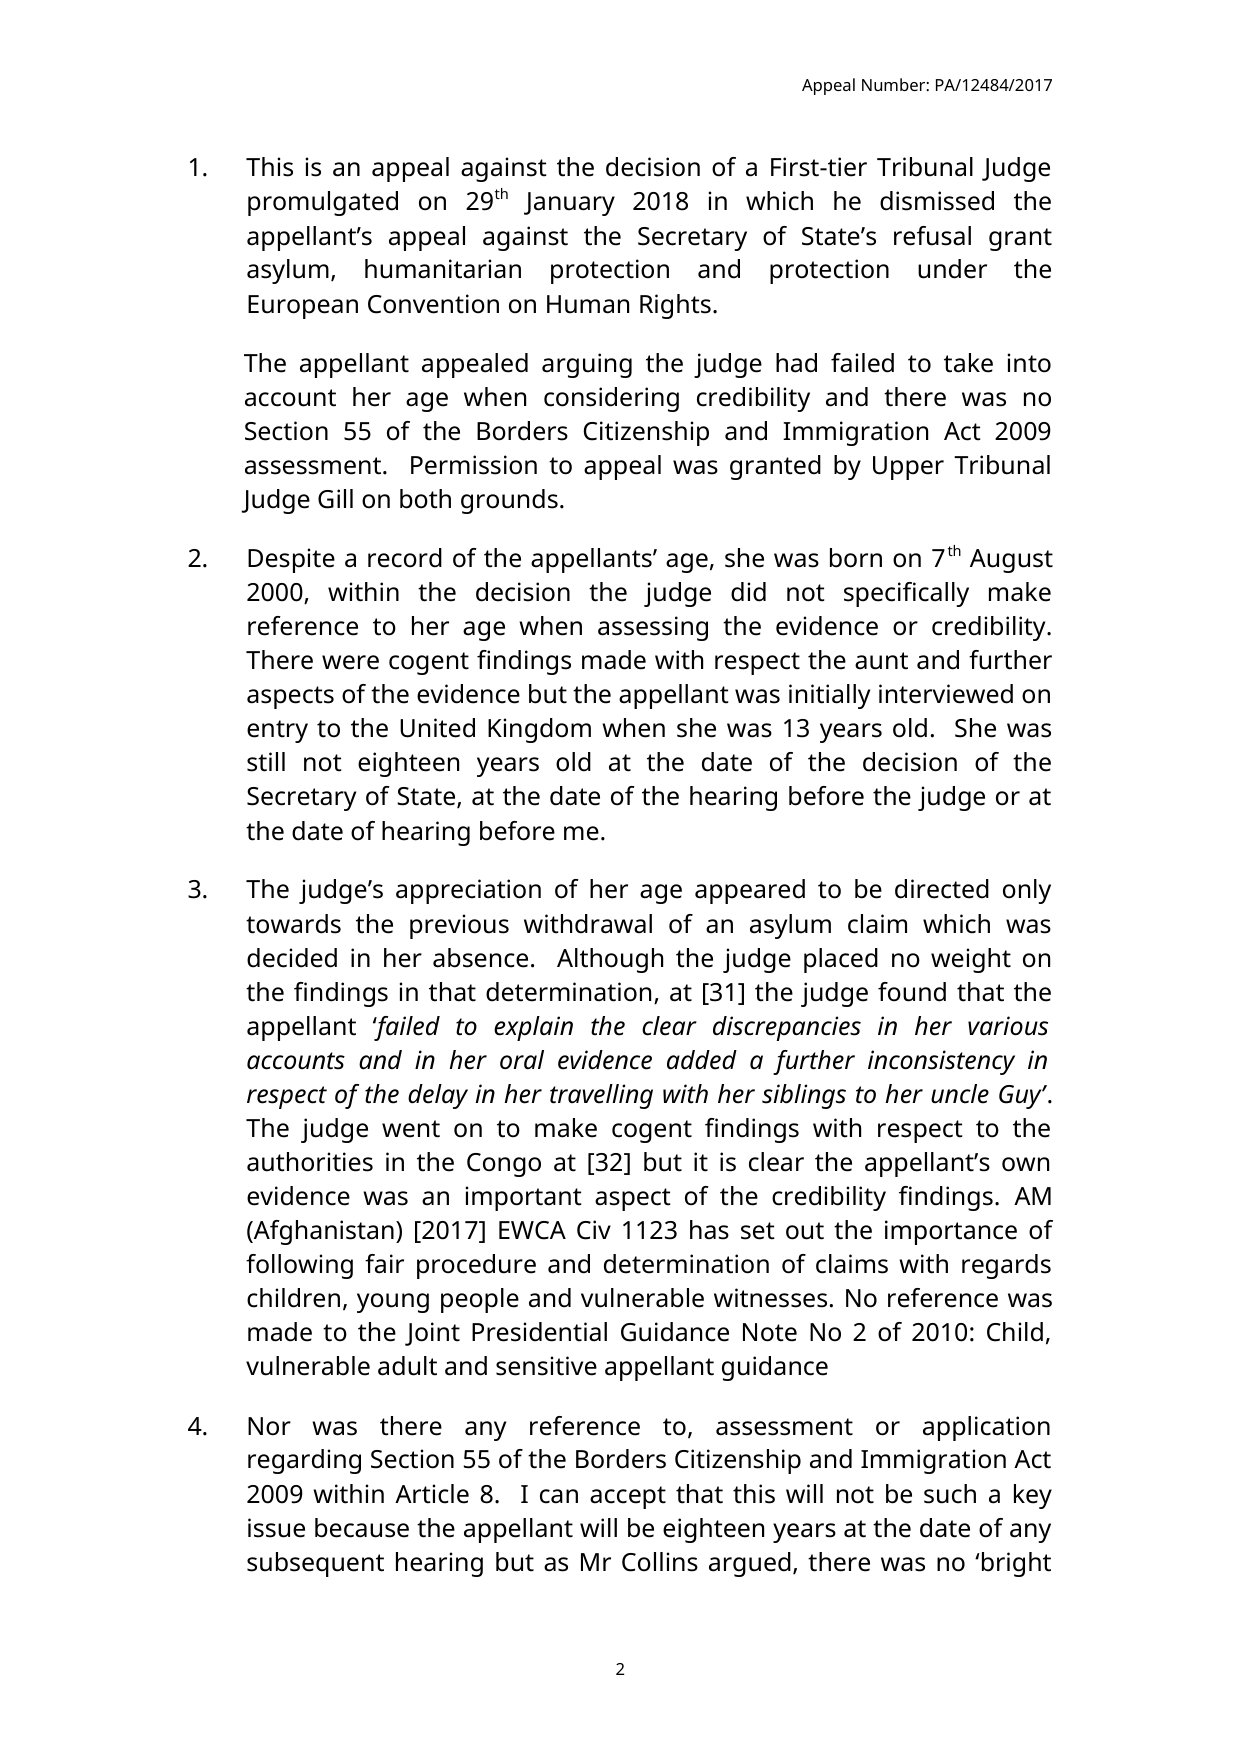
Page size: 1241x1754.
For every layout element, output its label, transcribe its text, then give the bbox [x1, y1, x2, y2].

list The judge’s appreciation of her age appeared to be directed only towards the previous withdrawal of an asylum claim which was decided in her absence. Although the judge placed no weight on the findings in that determination, at [31] the judge found that the appellant ‘failed to explain the clear discrepancies in her various accounts and in her oral evidence added a further inconsistency in respect of the delay in her travelling with her siblings to her uncle Guy’. The judge went on to make cogent findings with respect to the authorities in the Congo at [32] but it is clear the appellant’s own evidence was an important aspect of the credibility findings. AM (Afghanistan) [2017] EWCA Civ 1123 has set out the importance of following fair procedure and determination of claims with regards children, young people and vulnerable witnesses. No reference was made to the Joint Presidential Guidance Note No 2 of 2010: Child, vulnerable adult and sensitive appellant guidance [187, 872, 1053, 1383]
list This is an appeal against the decision of a First-tier Tribunal Judge promulgated on 29th January 2018 in which he dismissed the appellant’s appeal against the Secretary of State’s refusal grant asylum, humanitarian protection and protection under the European Convention on Human Rights. [187, 150, 1053, 320]
list Despite a record of the appellants’ age, she was born on 7th August 2000, within the decision the judge did not specifically make reference to her age when assessing the evidence or credibility. There were cogent findings made with respect the aunt and further aspects of the evidence but the appellant was initially interviewed on entry to the United Kingdom when she was 13 years old. She was still not eighteen years old at the date of the decision of the Secretary of State, at the date of the hearing before the judge or at the date of hearing before me. [187, 541, 1053, 847]
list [187, 1408, 1053, 1578]
text The appellant appealed arguing the judge had failed to take into account her age when considering credibility and there was no Section 55 of the Borders Citizenship and Immigration Act 2009 assessment. Permission to appeal was granted by Upper Tribunal Judge Gill on both grounds. [243, 345, 1053, 516]
